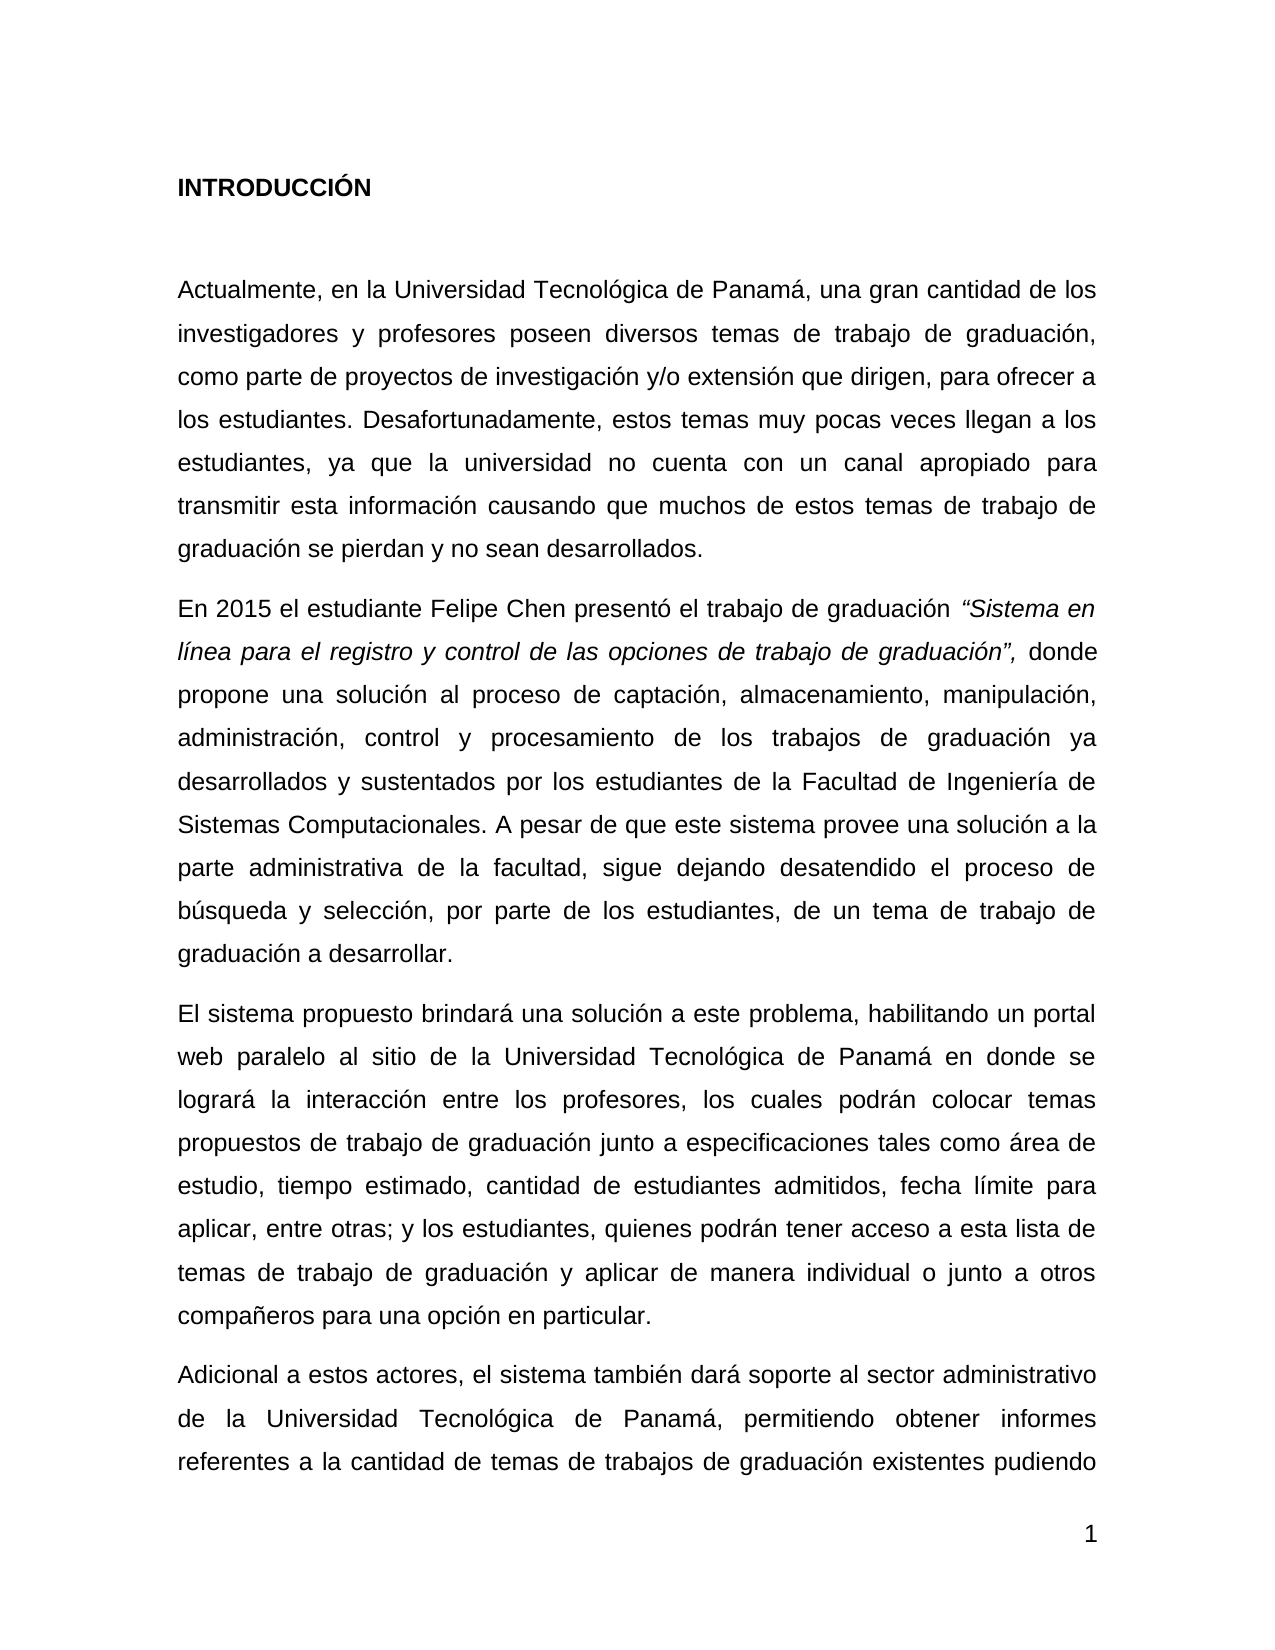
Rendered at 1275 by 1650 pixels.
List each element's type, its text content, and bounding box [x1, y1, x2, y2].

text El sistema propuesto brindará una solución a este problema, habilitando un portal web paralelo al sitio de la Universidad Tecnológica de Panamá en donde se logrará la interacción entre los profesores, los cuales podrán colocar temas propuestos de trabajo de graduación junto a especificaciones tales como área de estudio, tiempo estimado, cantidad de estudiantes admitidos, fecha límite para aplicar, entre otras; y los estudiantes, quienes podrán tener acceso a esta lista de temas de trabajo de graduación y aplicar de manera individual o junto a otros compañeros para una opción en particular. [177, 999, 1098, 1329]
text En 2015 el estudiante Felipe Chen presentó el trabajo de graduación “Sistema en línea para el registro y control de las opciones de trabajo de graduación”, donde propone una solución al proceso de captación, almacenamiento, manipulación, administración, control y procesamiento de los trabajos de graduación ya desarrollados y sustentados por los estudiantes de la Facultad de Ingeniería de Sistemas Computacionales. A pesar de que este sistema provee una solución a la parte administrativa de la facultad, sigue dejando desatendido el proceso de búsqueda y selección, por parte de los estudiantes, de un tema de trabajo de graduación a desarrollar. [177, 594, 1098, 968]
subtitle INTRODUCCIÓN [177, 173, 1098, 201]
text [177, 1361, 1098, 1476]
text Actualmente, en la Universidad Tecnológica de Panamá, una gran cantidad de los investigadores y profesores poseen diversos temas de trabajo de graduación, como parte de proyectos de investigación y/o extensión que dirigen, para ofrecer a los estudiantes. Desafortunadamente, estos temas muy pocas veces llegan a los estudiantes, ya que la universidad no cuenta con un canal apropiado para transmitir esta información causando que muchos de estos temas de trabajo de graduación se pierdan y no sean desarrollados. [177, 276, 1098, 563]
